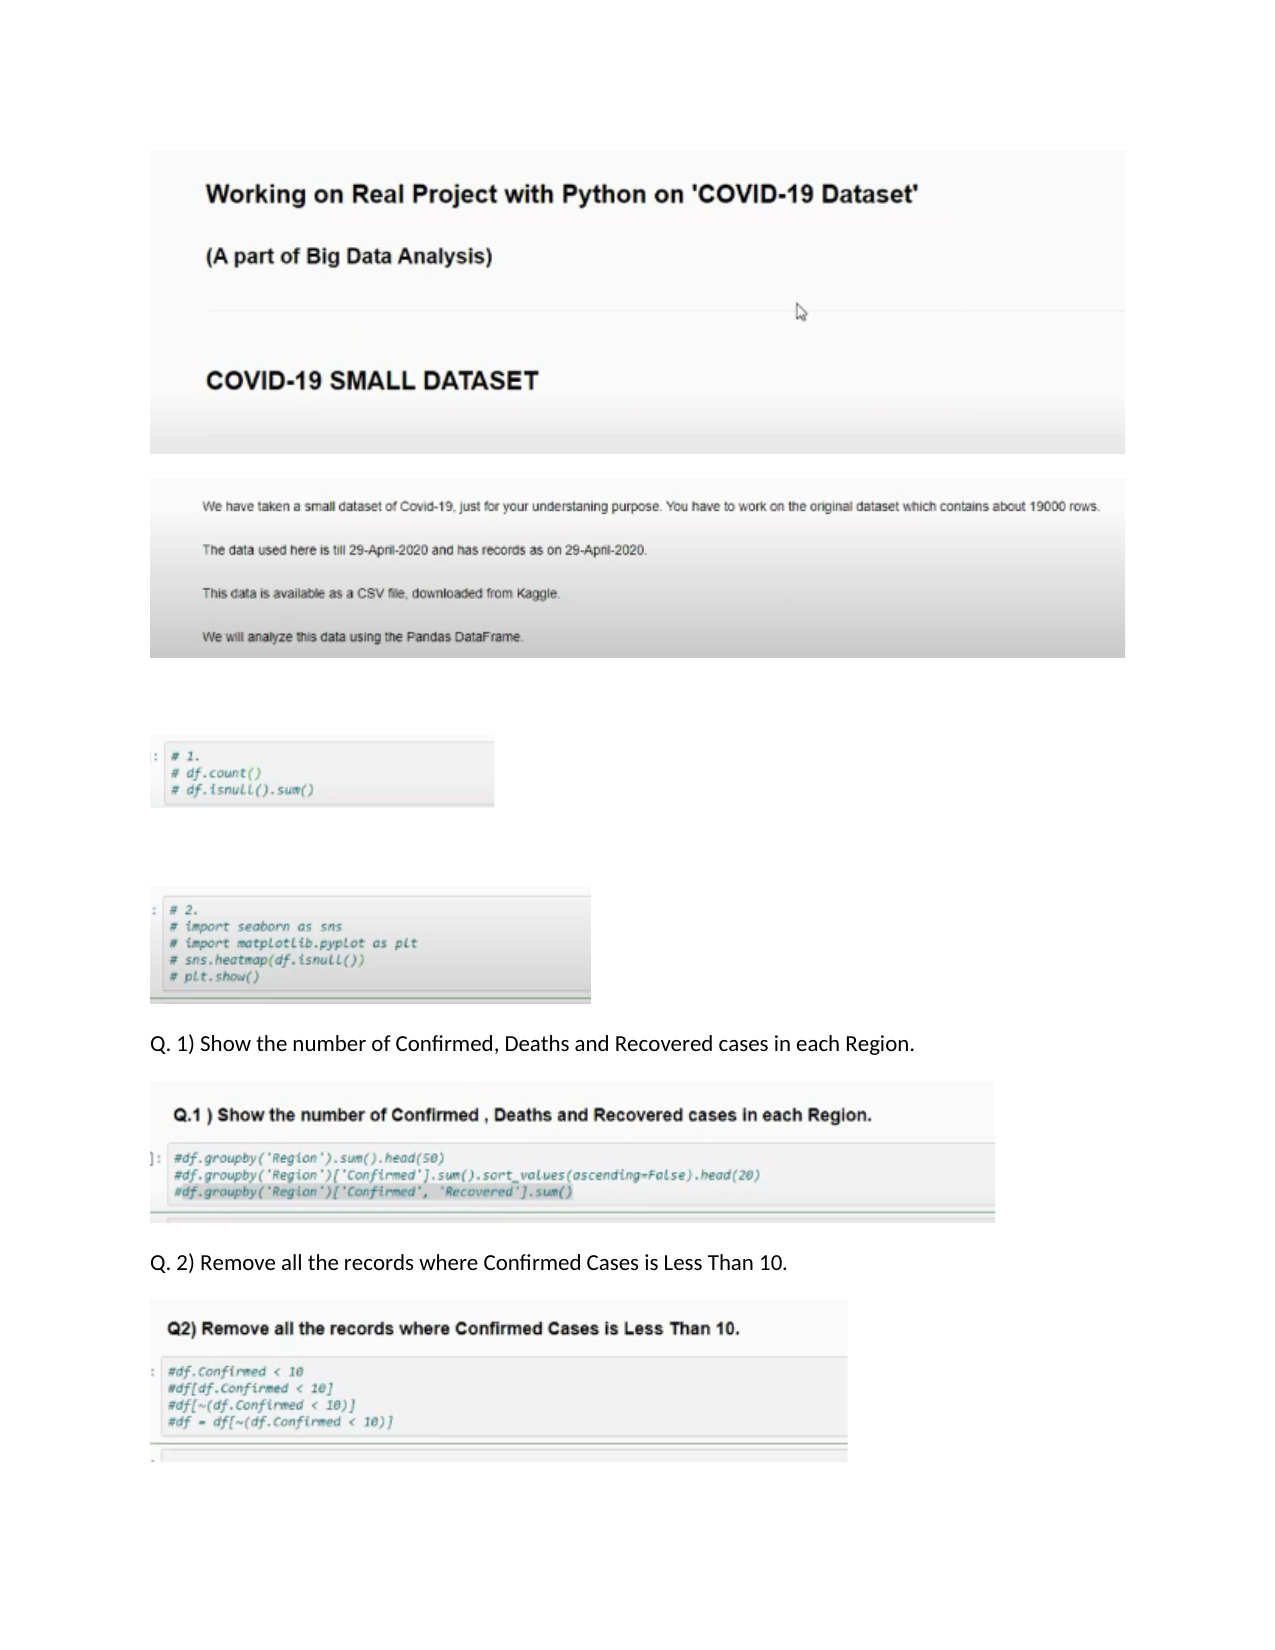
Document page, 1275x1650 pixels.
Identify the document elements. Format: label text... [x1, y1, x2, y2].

text Q. 1) Show the number of Confirmed, Deaths and Recovered cases in each Region. [150, 1029, 1125, 1057]
text Q. 2) Remove all the records where Confirmed Cases is Less Than 10. [150, 1248, 1125, 1276]
picture [150, 478, 1125, 658]
picture [150, 1081, 996, 1223]
picture [150, 885, 591, 1004]
picture [150, 1300, 848, 1462]
picture [150, 150, 1125, 454]
picture [150, 735, 495, 808]
